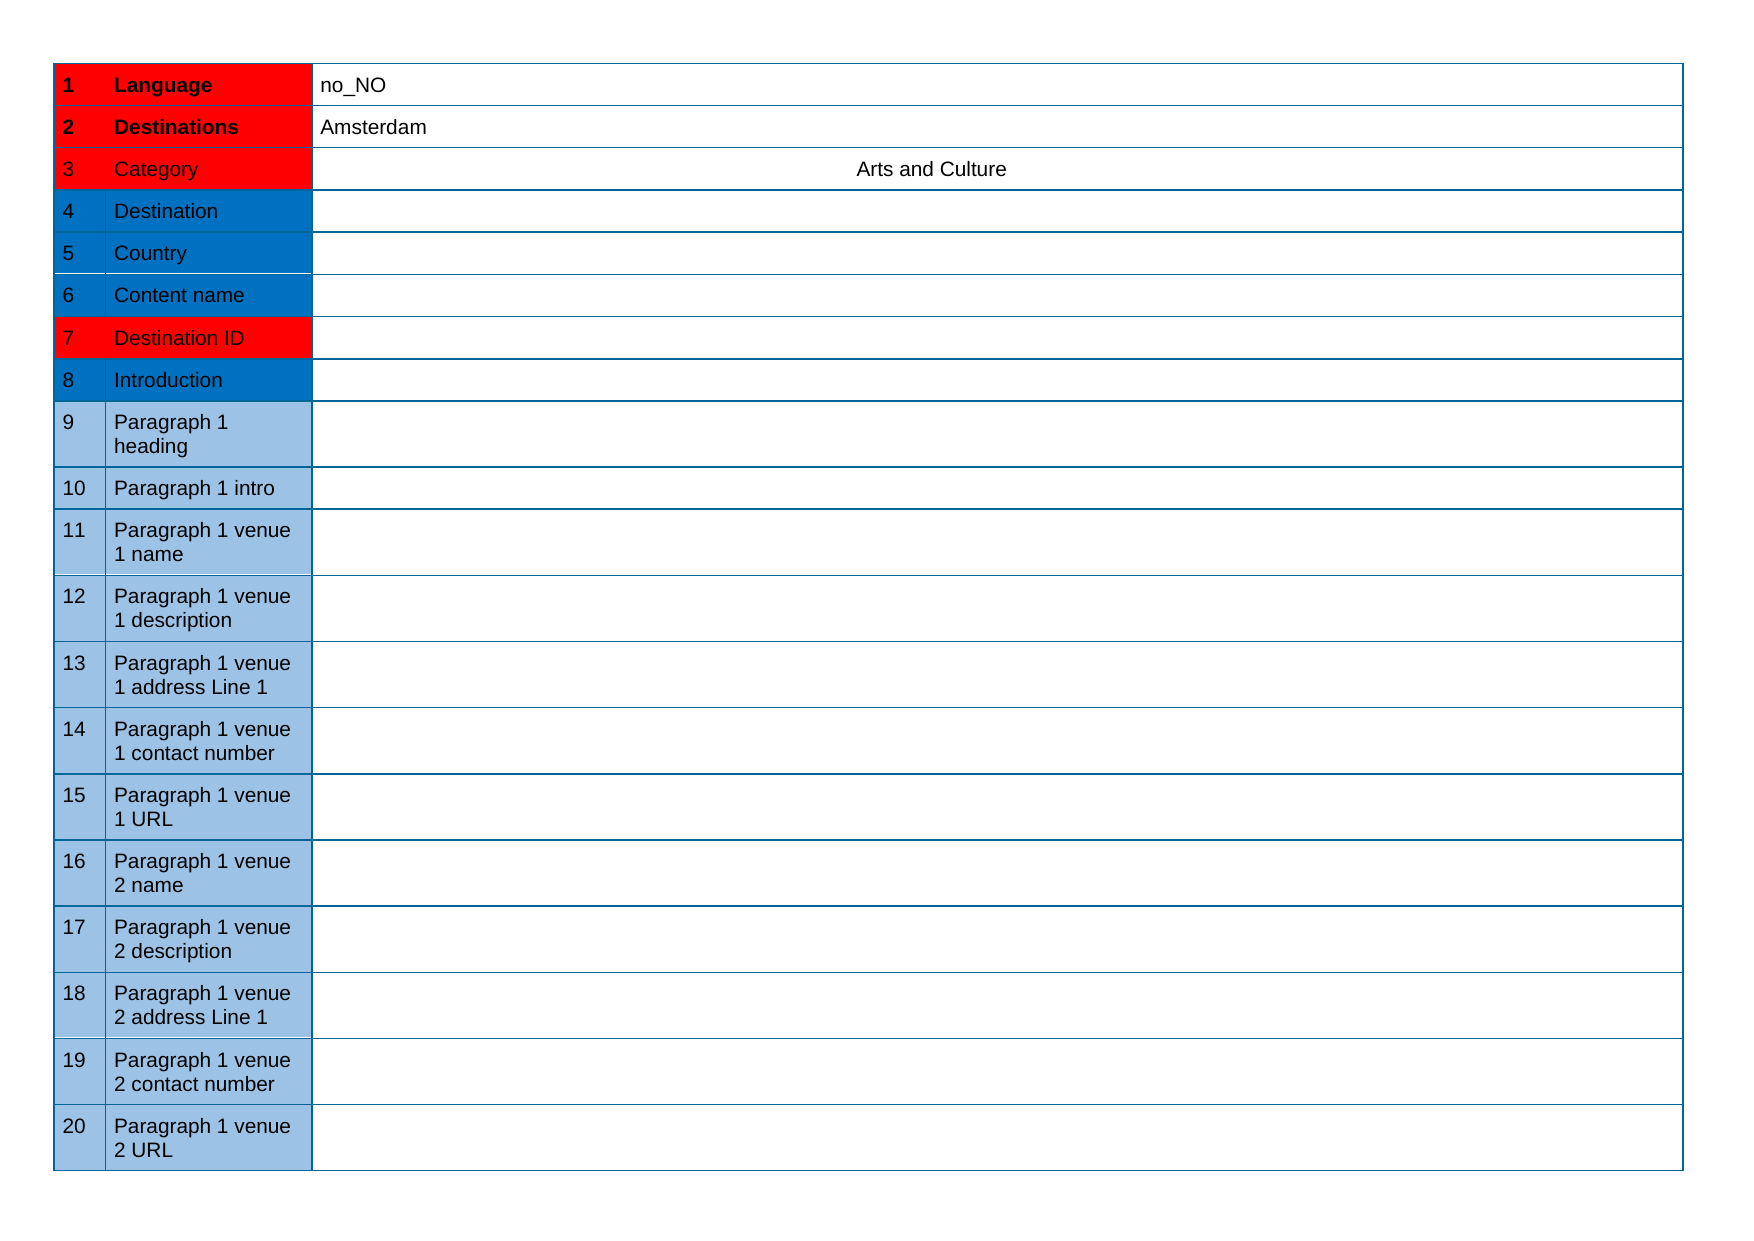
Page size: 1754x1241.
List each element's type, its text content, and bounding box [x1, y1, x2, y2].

table_cell Destinations [106, 106, 311, 147]
table_cell 13 [55, 642, 105, 707]
table_cell Destination ID [106, 317, 311, 358]
table_cell [313, 402, 1682, 466]
table_cell 9 [55, 402, 105, 466]
table_cell Paragraph 1 venue 2 contact number [106, 1039, 311, 1104]
table_cell 19 [55, 1039, 105, 1104]
table_cell Destination [106, 191, 311, 231]
table_cell 4 [55, 191, 105, 231]
table_cell [313, 775, 1682, 839]
table_cell Content name [106, 275, 311, 316]
table_cell 20 [55, 1105, 105, 1170]
table_cell [313, 317, 1682, 358]
table_cell Paragraph 1 venue 1 contact number [106, 708, 311, 773]
table_cell [313, 233, 1682, 273]
table_cell Paragraph 1 intro [106, 468, 311, 508]
table_cell [313, 1105, 1682, 1170]
table_cell 18 [55, 973, 105, 1037]
table_header Language [106, 64, 311, 105]
table_cell Paragraph 1 venue 1 address Line 1 [106, 642, 311, 707]
table_cell [313, 708, 1682, 773]
table_cell Paragraph 1 heading [106, 402, 311, 466]
table_cell 8 [55, 360, 105, 400]
table_cell 16 [55, 841, 105, 905]
table_cell [313, 576, 1682, 641]
table_cell Amsterdam [313, 106, 1682, 147]
table_header no_NO [313, 64, 1682, 105]
table_cell Paragraph 1 venue 2 address Line 1 [106, 973, 311, 1037]
table_header 1 [55, 64, 105, 105]
table_cell 5 [55, 233, 105, 273]
table_cell 15 [55, 775, 105, 839]
table_cell Country [106, 233, 311, 273]
table_cell [313, 907, 1682, 971]
table_cell [313, 1039, 1682, 1104]
table_cell Paragraph 1 venue 1 URL [106, 775, 311, 839]
table_cell 3 [55, 148, 105, 189]
table_cell 12 [55, 576, 105, 641]
table_cell 11 [55, 510, 105, 574]
table_cell Paragraph 1 venue 1 name [106, 510, 311, 574]
table_cell [313, 468, 1682, 508]
table_cell 7 [55, 317, 105, 358]
table_cell [313, 360, 1682, 400]
table_cell Paragraph 1 venue 2 URL [106, 1105, 311, 1170]
table_cell [313, 973, 1682, 1037]
table_cell 17 [55, 907, 105, 971]
table_cell [313, 191, 1682, 231]
table_cell Introduction [106, 360, 311, 400]
table_cell [313, 642, 1682, 707]
table_cell 10 [55, 468, 105, 508]
table_cell [313, 841, 1682, 905]
table_cell 14 [55, 708, 105, 773]
table_cell [313, 275, 1682, 316]
table_cell Arts and Culture [313, 148, 1682, 189]
table_cell Paragraph 1 venue 2 name [106, 841, 311, 905]
table_cell Paragraph 1 venue 2 description [106, 907, 311, 971]
table_cell 2 [55, 106, 105, 147]
table_cell Category [106, 148, 311, 189]
table_cell 6 [55, 275, 105, 316]
table_cell Paragraph 1 venue 1 description [106, 576, 311, 641]
table_cell [313, 510, 1682, 574]
